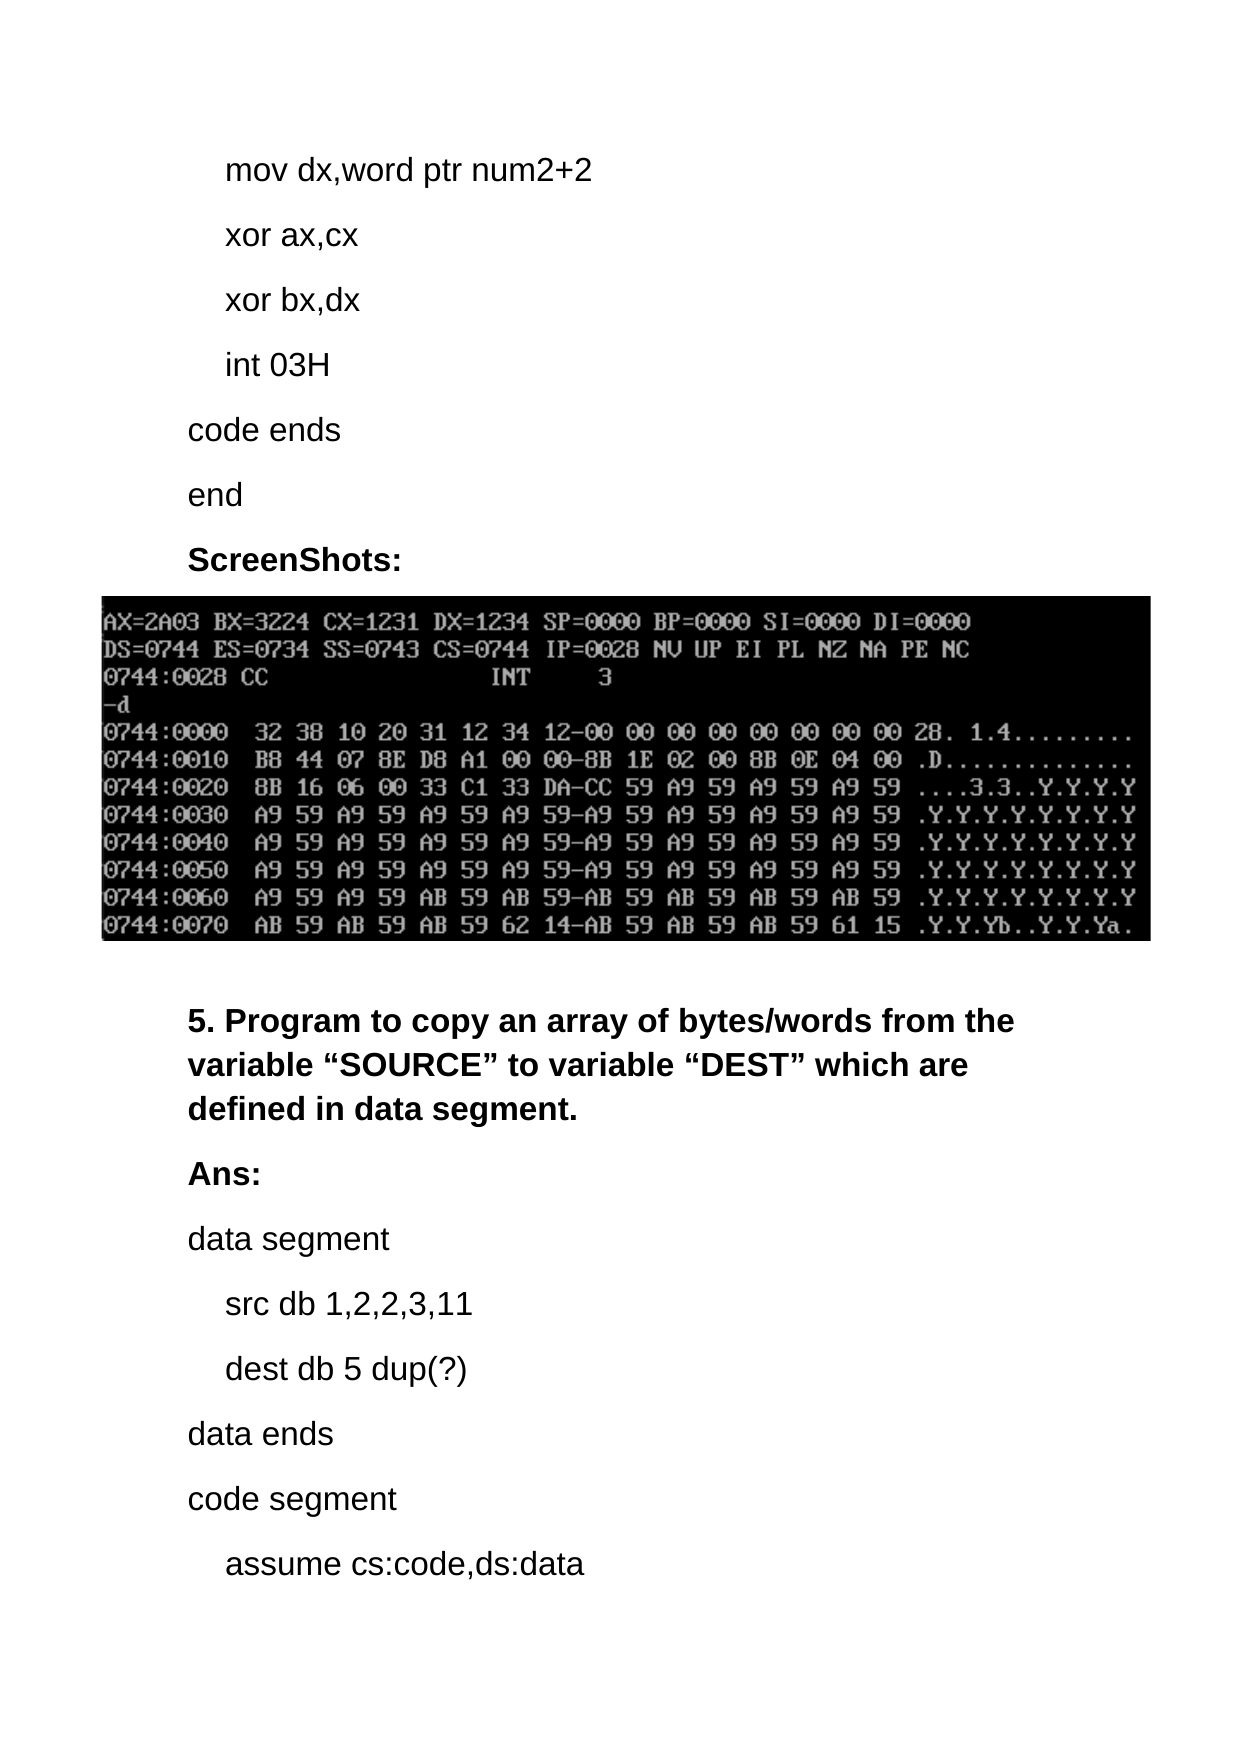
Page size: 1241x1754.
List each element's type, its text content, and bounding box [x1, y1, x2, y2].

text data ends [187, 1414, 1090, 1452]
text code ends [187, 410, 1090, 448]
text 5. Program to copy an array of bytes/words from the variable “SOURCE” to variable “DEST” which are defined in data segment. [187, 941, 1090, 1127]
text code segment [187, 1479, 1090, 1517]
text dest db 5 dup(?) [187, 1349, 1090, 1387]
text assume cs:code,ds:data [187, 1544, 1090, 1582]
text Ans: [187, 1154, 1090, 1192]
text src db 1,2,2,3,11 [187, 1284, 1090, 1322]
picture [101, 596, 1151, 941]
text data segment [187, 1219, 1090, 1257]
text int 03H [187, 345, 1090, 383]
text end [187, 475, 1090, 513]
text ScreenShots: [187, 540, 1090, 578]
text xor bx,dx [187, 280, 1090, 318]
text mov dx,word ptr num2+2 [187, 150, 1090, 188]
text xor ax,cx [187, 215, 1090, 253]
